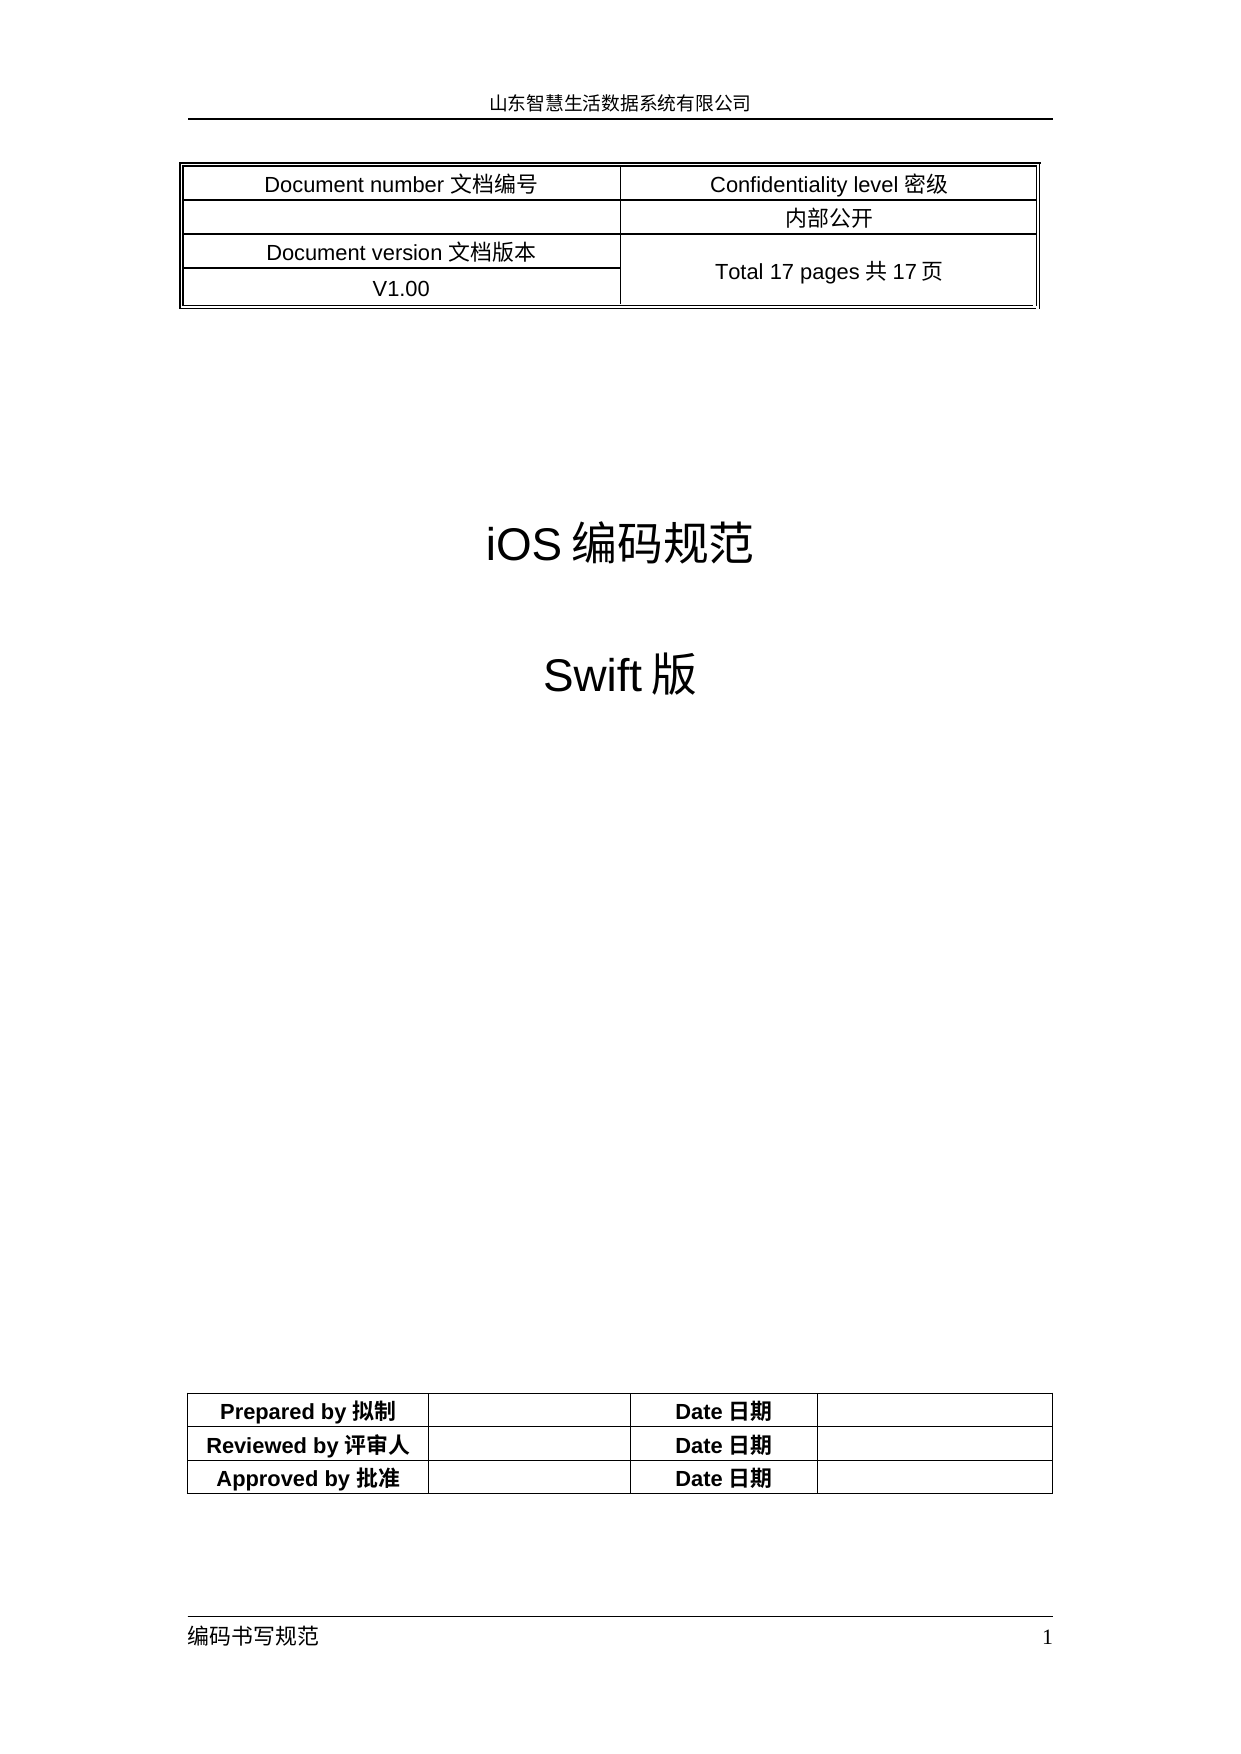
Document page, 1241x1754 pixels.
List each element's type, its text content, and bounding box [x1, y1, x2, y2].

table_cell [818, 1461, 1052, 1493]
table_header Date 日期 [631, 1394, 817, 1426]
table_cell Document version 文档版本 [184, 235, 620, 267]
table_cell [429, 1461, 630, 1493]
table_header Confidentiality level 密级 [621, 167, 1036, 199]
text iOS编码规范 [187, 492, 1053, 589]
table_cell [818, 1427, 1052, 1460]
table_header Document number 文档编号 [184, 167, 620, 199]
table_cell Date 日期 [631, 1427, 817, 1460]
table_header [429, 1394, 630, 1426]
table_cell [429, 1427, 630, 1460]
table_cell 内部公开 [621, 201, 1036, 233]
table_header Prepared by 拟制 [188, 1394, 428, 1426]
table_header [818, 1394, 1052, 1426]
table_cell [184, 201, 620, 233]
table_cell Total pages 共 页 [621, 235, 1036, 304]
table_cell Reviewed by 评审人 [188, 1427, 428, 1460]
text Swift版 [187, 622, 1053, 720]
table_cell Approved by 批准 [188, 1461, 428, 1493]
table_cell V1.00 [184, 269, 620, 304]
table_cell Date 日期 [631, 1461, 817, 1493]
